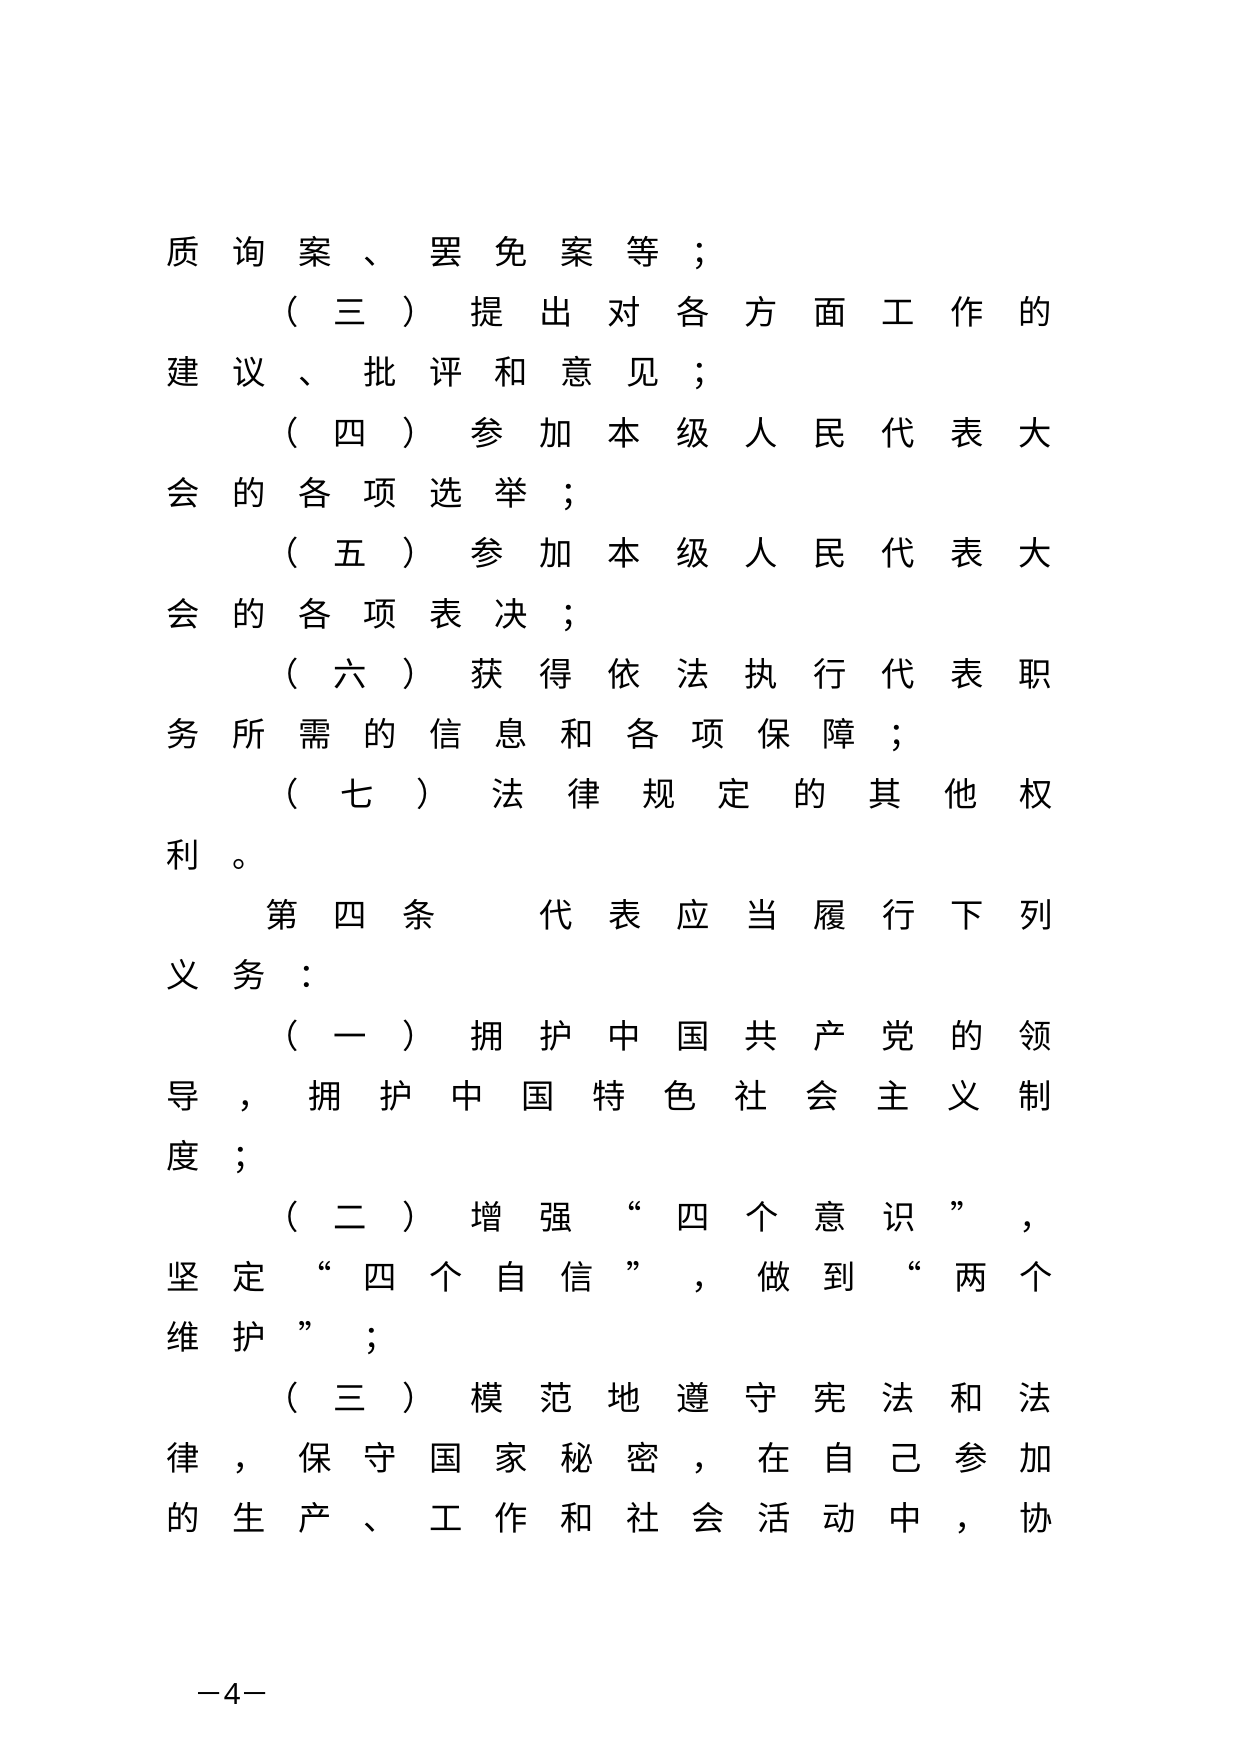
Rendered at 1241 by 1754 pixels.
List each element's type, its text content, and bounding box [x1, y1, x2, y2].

text （二）增强“四个意识”，坚定“四个自信”，做到“两个维护”； [167, 1184, 1085, 1365]
text （七）法律规定的其他权利。 [167, 762, 1085, 883]
text （一）拥护中国共产党的领导，拥护中国特色社会主义制度； [167, 1003, 1085, 1184]
text （三）提出对各方面工作的建议、批评和意见； [167, 280, 1085, 400]
text （五）参加本级人民代表大会的各项表决； [167, 521, 1085, 642]
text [167, 219, 1085, 280]
text （四）参加本级人民代表大会的各项选举； [167, 400, 1085, 521]
text （六）获得依法执行代表职务所需的信息和各项保障； [167, 642, 1085, 762]
text 第四条 代表应当履行下列义务： [167, 883, 1085, 1003]
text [167, 1365, 1085, 1546]
